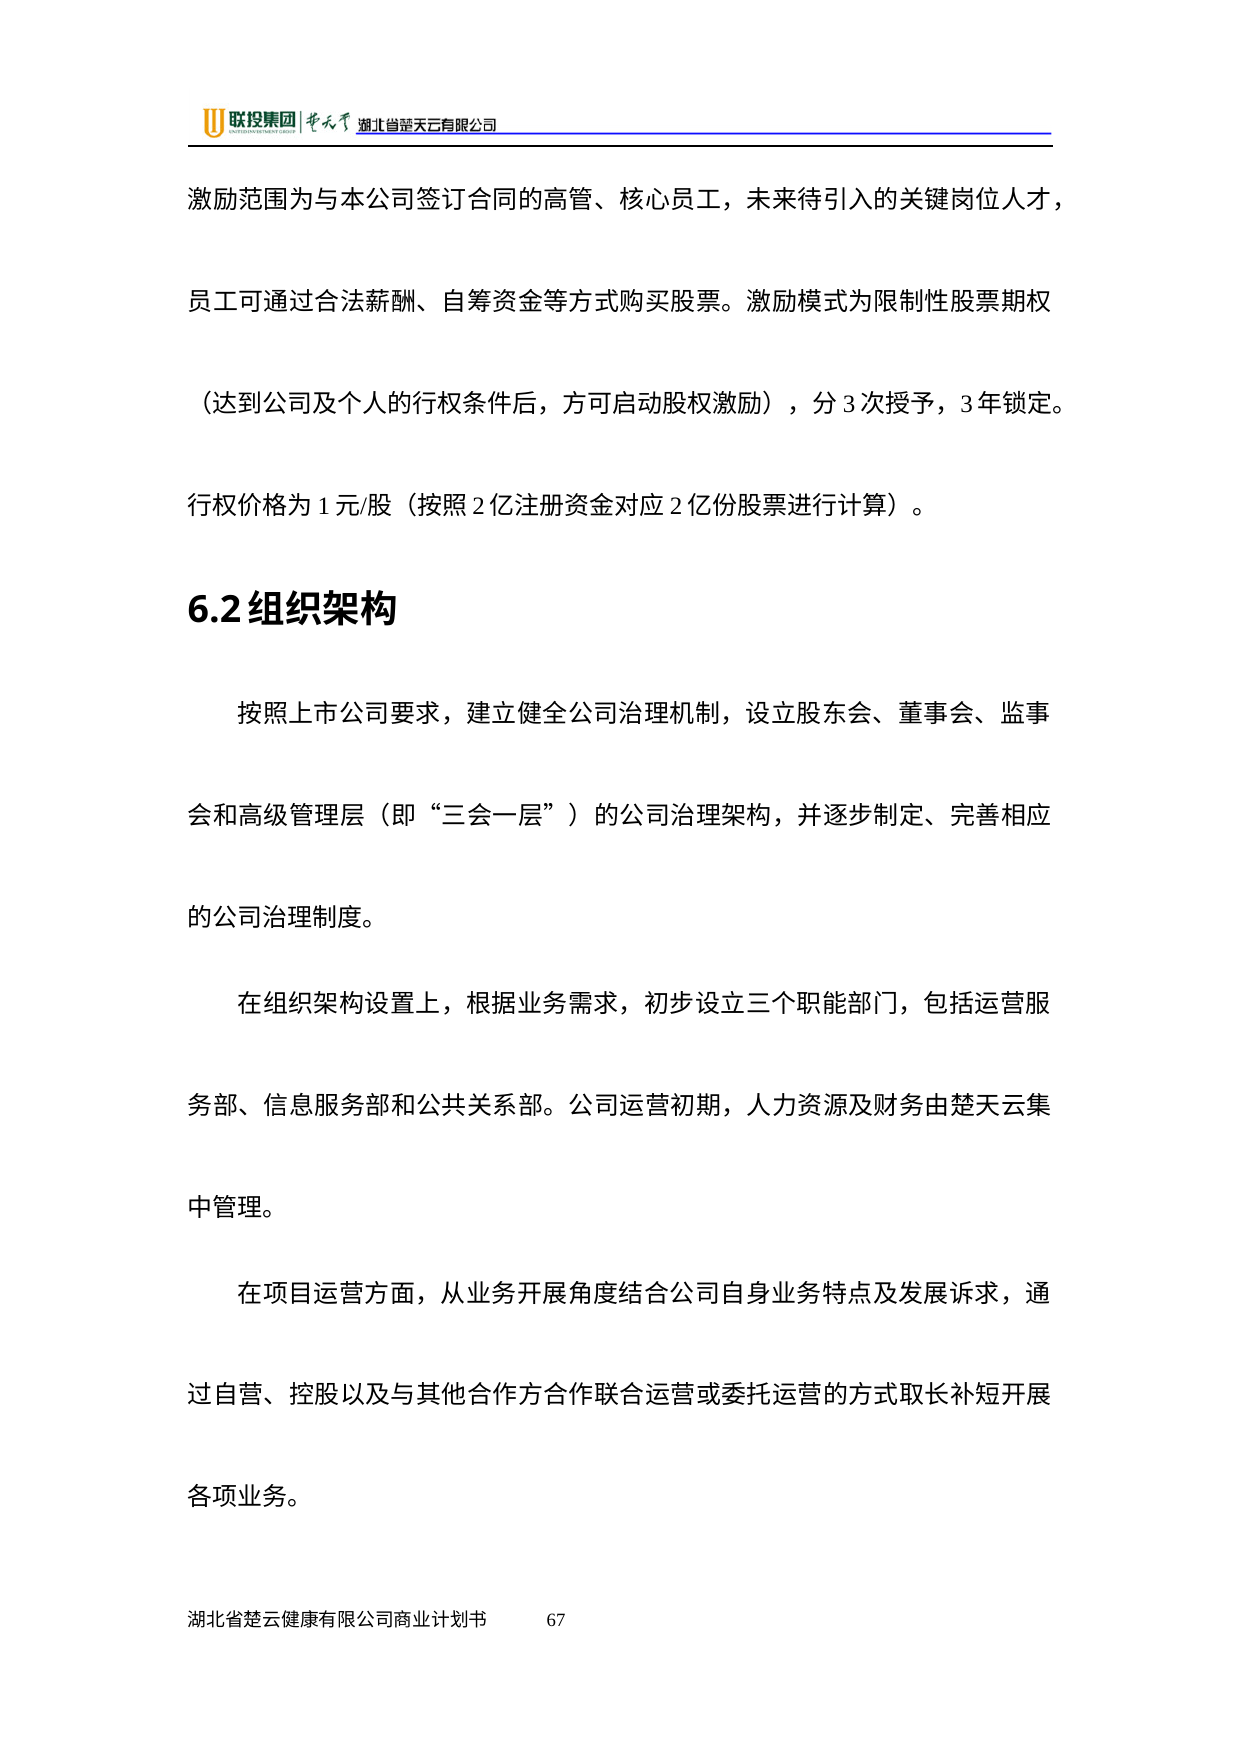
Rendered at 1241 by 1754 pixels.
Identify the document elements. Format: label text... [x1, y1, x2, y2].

list 组织架构 [187, 572, 1053, 640]
text 按照上市公司要求，建立健全公司治理机制，设立股东会、董事会、监事会和高级管理层（即“三会一层”）的公司治理架构，并逐步制定、完善相应的公司治理制度。 [187, 678, 1053, 949]
text 在项目运营方面，从业务开展角度结合公司自身业务特点及发展诉求，通过自营、控股以及与其他合作方合作联合运营或委托运营的方式取长补短开展各项业务。 [187, 1257, 1053, 1529]
text 在组织架构设置上，根据业务需求，初步设立三个职能部门，包括运营服务部、信息服务部和公共关系部。公司运营初期，人力资源及财务由楚天云集中管理。 [187, 967, 1053, 1239]
picture [188, 88, 1052, 144]
